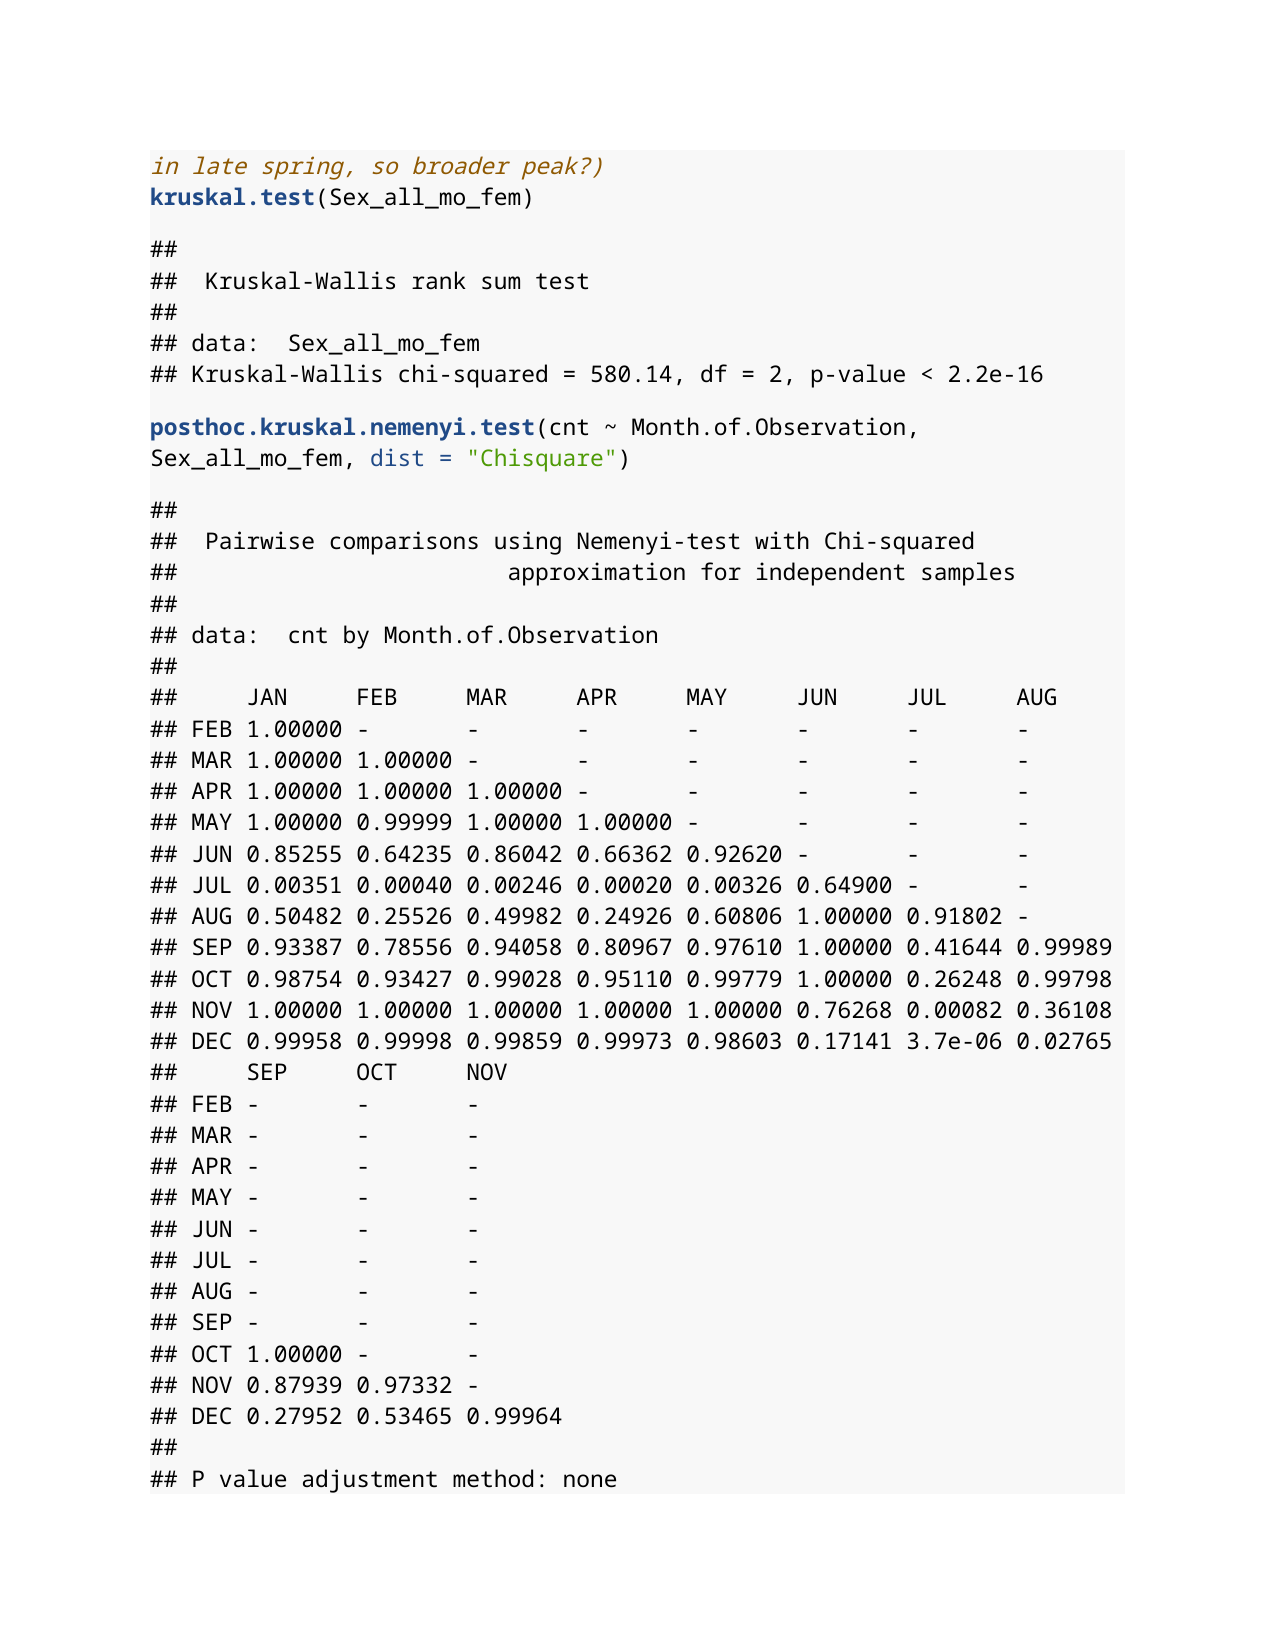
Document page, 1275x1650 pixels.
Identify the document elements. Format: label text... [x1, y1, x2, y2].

text ## ## Kruskal-Wallis rank sum test ## ## data: Sex_all_mo_fem ## Kruskal-Wallis chi-squared = 580.14, df = 2, p-value < 2.2e-16 [150, 233, 1125, 389]
text ## ## Pairwise comparisons using Nemenyi-test with Chi-squared ## approximation for independent samples ## ## data: cnt by Month.of.Observation ## ## JAN FEB MAR APR MAY JUN JUL AUG ## FEB 1.00000 - - - - - - - ## MAR 1.00000 1.00000 - - - - - - ## APR 1.00000 1.00000 1.00000 - - - - - ## MAY 1.00000 0.99999 1.00000 1.00000 - - - - ## JUN 0.85255 0.64235 0.86042 0.66362 0.92620 - - - ## JUL 0.00351 0.00040 0.00246 0.00020 0.00326 0.64900 - - ## AUG 0.50482 0.25526 0.49982 0.24926 0.60806 1.00000 0.91802 - ## SEP 0.93387 0.78556 0.94058 0.80967 0.97610 1.00000 0.41644 0.99989 ## OCT 0.98754 0.93427 0.99028 0.95110 0.99779 1.00000 0.26248 0.99798 ## NOV 1.00000 1.00000 1.00000 1.00000 1.00000 0.76268 0.00082 0.36108 ## DEC 0.99958 0.99998 0.99859 0.99973 0.98603 0.17141 3.7e-06 0.02765 ## SEP OCT NOV ## FEB - - - ## MAR - - - ## APR - - - ## MAY - - - ## JUN - - - ## JUL - - - ## AUG - - - ## SEP - - - ## OCT 1.00000 - - ## NOV 0.87939 0.97332 - ## DEC 0.27952 0.53465 0.99964 ## ## P value adjustment method: none [150, 494, 1125, 1494]
text posthoc.kruskal.nemenyi.test(cnt ~ Month.of.Observation, Sex_all_mo_fem, dist = "Chisquare") [631, 410, 1125, 473]
